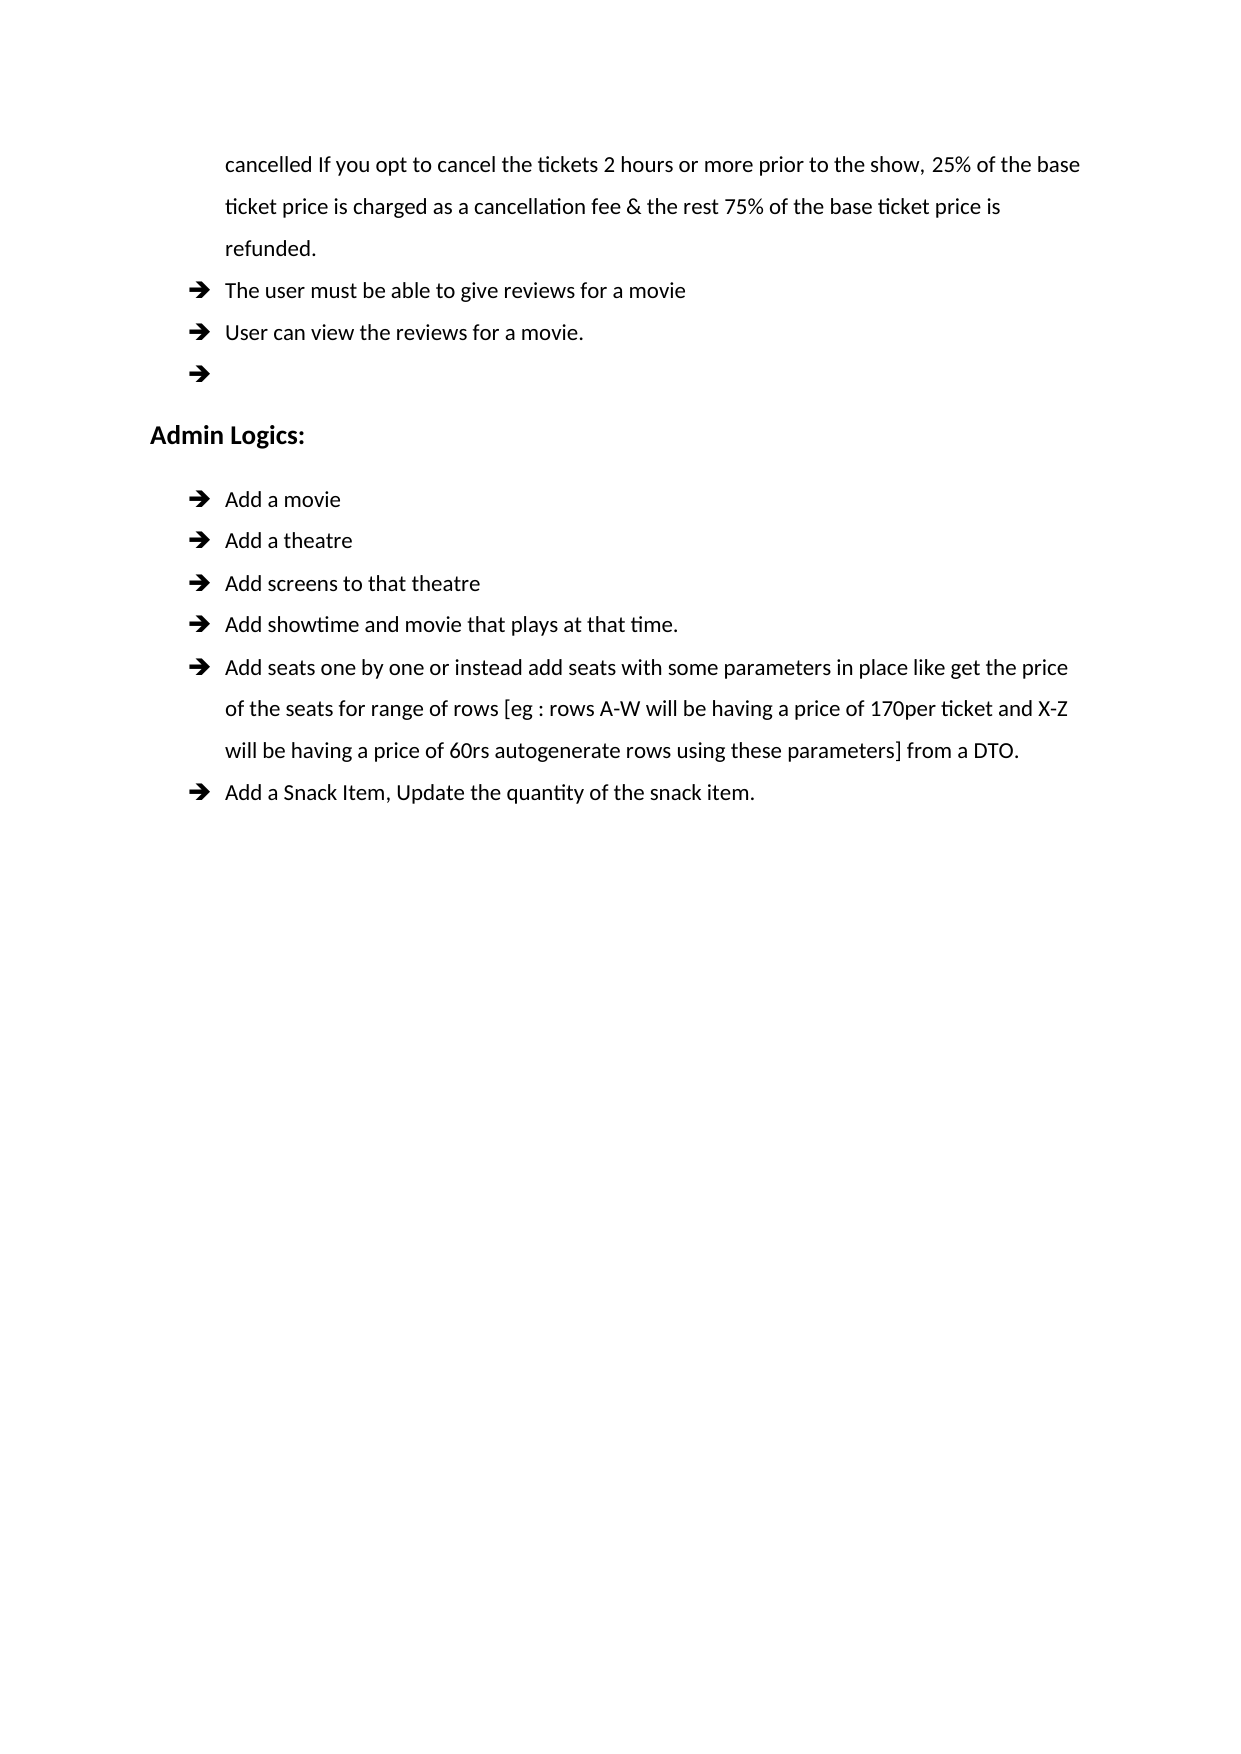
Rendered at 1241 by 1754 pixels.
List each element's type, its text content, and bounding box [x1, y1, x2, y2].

list Add seats one by one or instead add seats with some parameters in place like get the price of the seats for range of rows [eg : rows A-W will be having a price of 170per ticket and X-Z will be having a price of 60rs autogenerate rows using these parameters] from a DTO. [187, 653, 1090, 764]
list Add screens to that theatre [187, 569, 1090, 597]
list User can view the reviews for a movie. [187, 318, 1090, 346]
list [187, 150, 1090, 262]
list Add a theatre [187, 527, 1090, 555]
list The user must be able to give reviews for a movie [187, 276, 1090, 304]
list Add showtime and movie that plays at that time. [187, 611, 1090, 639]
text Admin Logics: [150, 418, 1090, 452]
list Add a movie [187, 485, 1090, 513]
list Add a Snack Item, Update the quantity of the snack item. [187, 778, 1090, 807]
